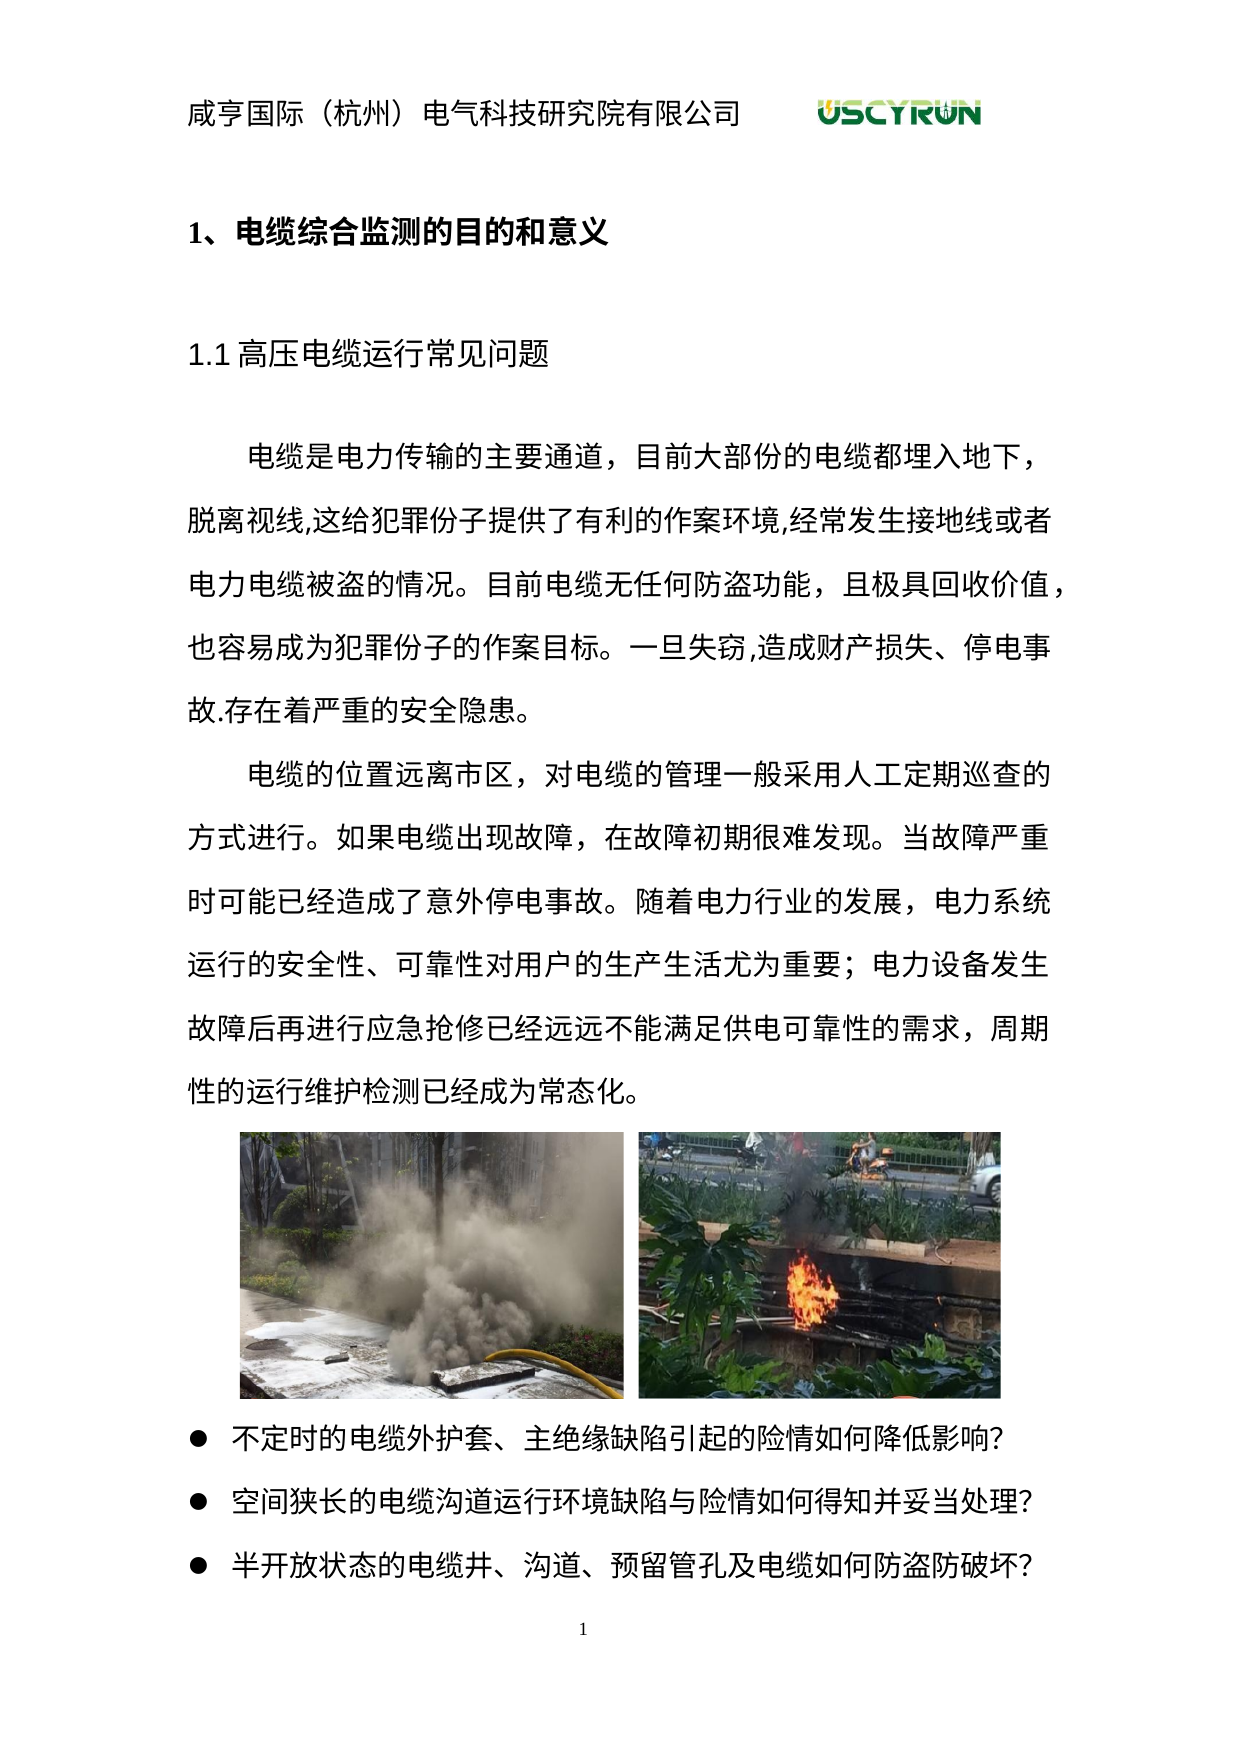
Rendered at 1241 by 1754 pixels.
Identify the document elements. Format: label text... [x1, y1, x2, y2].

text 电缆的位置远离市区，对电缆的管理一般采用人工定期巡查的方式进行。如果电缆出现故障，在故障初期很难发现。当故障严重时可能已经造成了意外停电事故。随着电力行业的发展，电力系统运行的安全性、可靠性对用户的生产生活尤为重要；电力设备发生故障后再进行应急抢修已经远远不能满足供电可靠性的需求，周期性的运行维护检测已经成为常态化。 [187, 752, 1053, 1111]
text 电缆是电力传输的主要通道，目前大部份的电缆都埋入地下，脱离视线,这给犯罪份子提供了有利的作案环境,经常发生接地线或者电力电缆被盗的情况。目前电缆无任何防盗功能，且极具回收价值，也容易成为犯罪份子的作案目标。一旦失窃,造成财产损失、停电事故.存在着严重的安全隐患。 [187, 434, 1053, 730]
subtitle 1.1高压电缆运行常见问题 [187, 319, 1053, 384]
subtitle 1、电缆综合监测的目的和意义 [187, 197, 1053, 262]
picture [638, 1132, 1001, 1399]
list 空间狭长的电缆沟道运行环境缺陷与险情如何得知并妥当处理？ [187, 1479, 1053, 1521]
list 半开放状态的电缆井、沟道、预留管孔及电缆如何防盗防破坏？ [187, 1542, 1053, 1585]
list 不定时的电缆外护套、主绝缘缺陷引起的险情如何降低影响？ [187, 1416, 1053, 1458]
picture [239, 1132, 624, 1399]
picture [817, 99, 981, 125]
